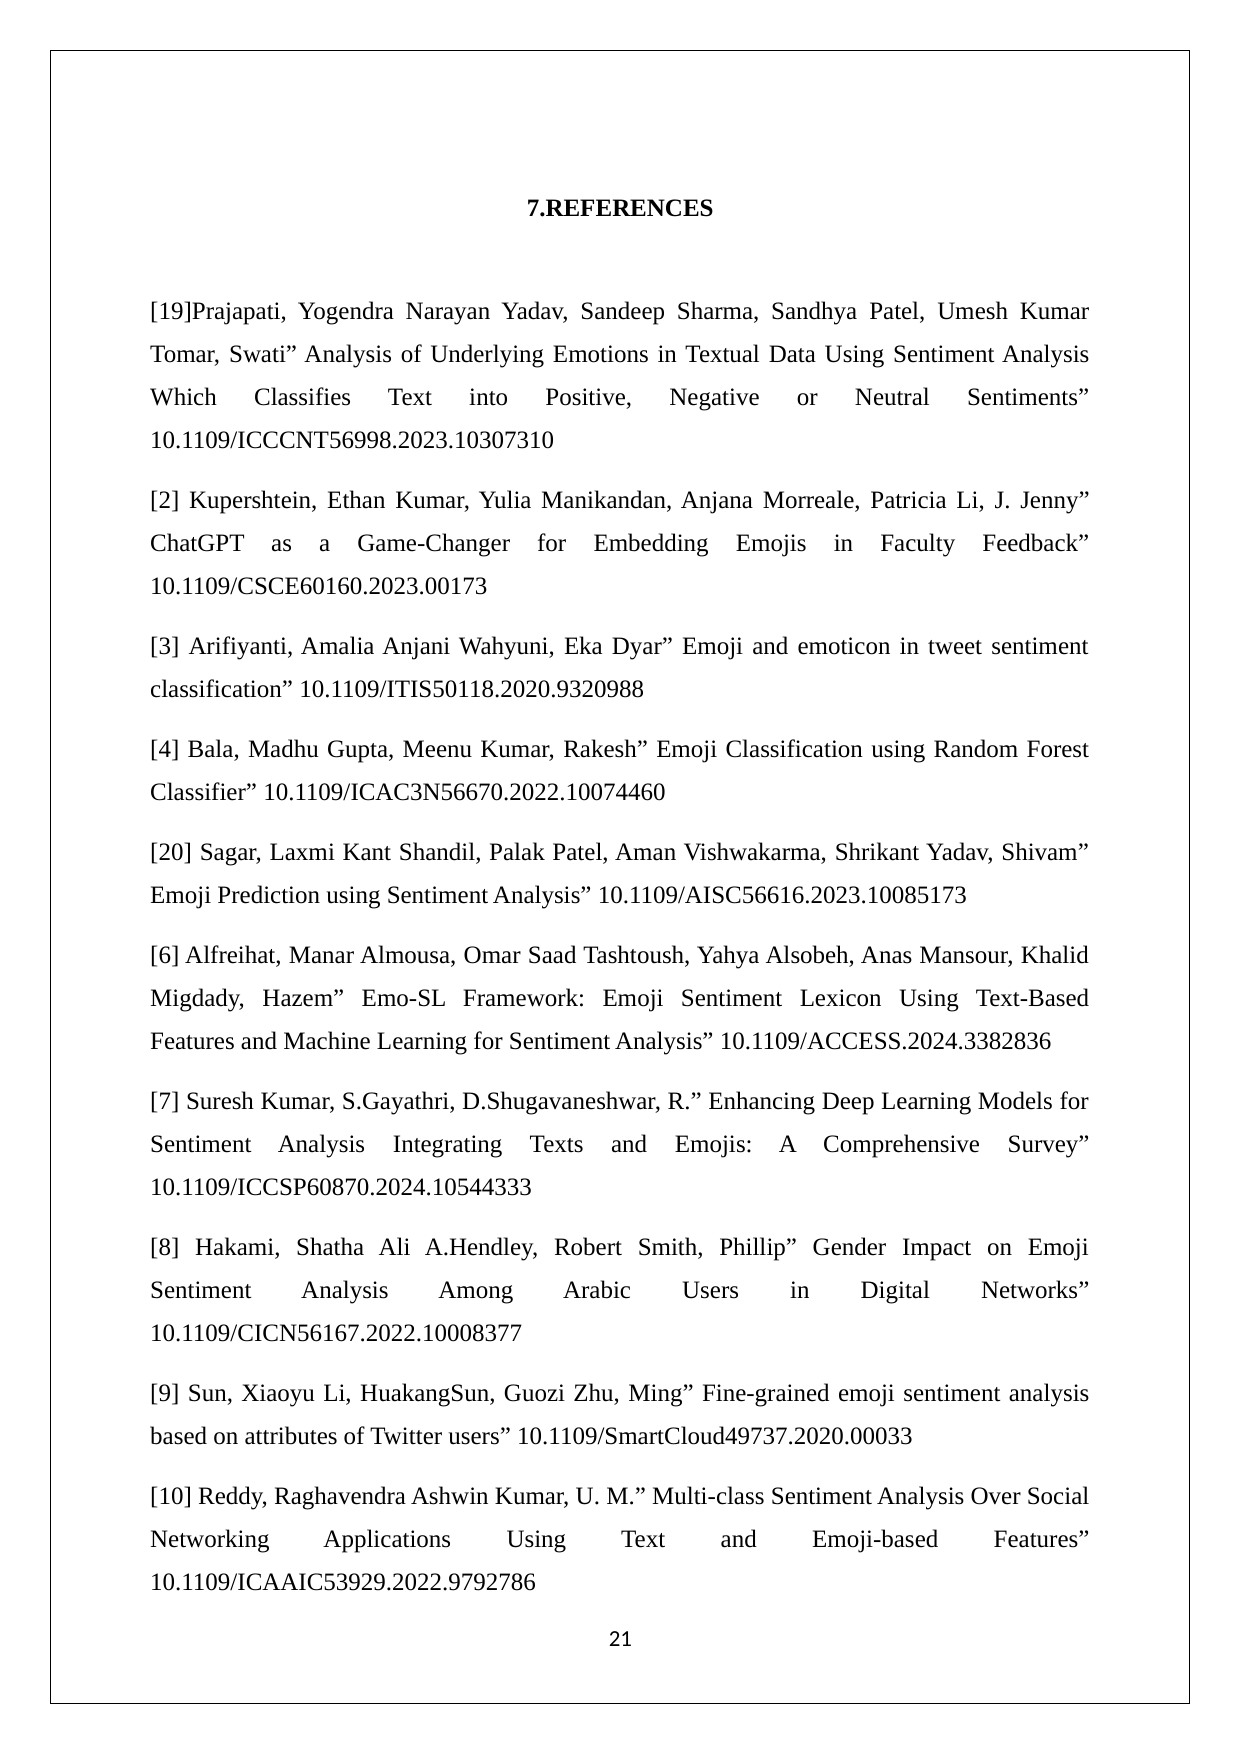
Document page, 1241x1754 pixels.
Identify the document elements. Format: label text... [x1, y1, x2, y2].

text [19]Prajapati, Yogendra Narayan Yadav, Sandeep Sharma, Sandhya Patel, Umesh Kumar Tomar, Swati” Analysis of Underlying Emotions in Textual Data Using Sentiment Analysis Which Classifies Text into Positive, Negative or Neutral Sentiments” 10.1109/ICCCNT56998.2023.10307310 [150, 296, 1090, 454]
text [7] Suresh Kumar, S.Gayathri, D.Shugavaneshwar, R.” Enhancing Deep Learning Models for Sentiment Analysis Integrating Texts and Emojis: A Comprehensive Survey” 10.1109/ICCSP60870.2024.10544333 [150, 1086, 1090, 1201]
text [4] Bala, Madhu Gupta, Meenu Kumar, Rakesh” Emoji Classification using Random Forest Classifier” 10.1109/ICAC3N56670.2022.10074460 [150, 734, 1090, 806]
text [3] Arifiyanti, Amalia Anjani Wahyuni, Eka Dyar” Emoji and emoticon in tweet sentiment classification” 10.1109/ITIS50118.2020.9320988 [150, 631, 1090, 703]
text [20] Sagar, Laxmi Kant Shandil, Palak Patel, Aman Vishwakarma, Shrikant Yadav, Shivam” Emoji Prediction using Sentiment Analysis” 10.1109/AISC56616.2023.10085173 [150, 837, 1090, 909]
text [8] Hakami, Shatha Ali A.Hendley, Robert Smith, Phillip” Gender Impact on Emoji Sentiment Analysis Among Arabic Users in Digital Networks” 10.1109/CICN56167.2022.10008377 [150, 1232, 1090, 1347]
text [6] Alfreihat, Manar Almousa, Omar Saad Tashtoush, Yahya Alsobeh, Anas Mansour, Khalid Migdady, Hazem” Emo-SL Framework: Emoji Sentiment Lexicon Using Text-Based Features and Machine Learning for Sentiment Analysis” 10.1109/ACCESS.2024.3382836 [150, 940, 1090, 1055]
text 7.REFERENCES [150, 193, 1090, 222]
text [9] Sun, Xiaoyu Li, HuakangSun, Guozi Zhu, Ming” Fine-grained emoji sentiment analysis based on attributes of Twitter users” 10.1109/SmartCloud49737.2020.00033 [150, 1378, 1090, 1450]
text [10] Reddy, Raghavendra Ashwin Kumar, U. M.” Multi-class Sentiment Analysis Over Social Networking Applications Using Text and Emoji-based Features” 10.1109/ICAAIC53929.2022.9792786 [150, 1481, 1090, 1596]
text [2] Kupershtein, Ethan Kumar, Yulia Manikandan, Anjana Morreale, Patricia Li, J. Jenny” ChatGPT as a Game-Changer for Embedding Emojis in Faculty Feedback” 10.1109/CSCE60160.2023.00173 [150, 485, 1090, 600]
